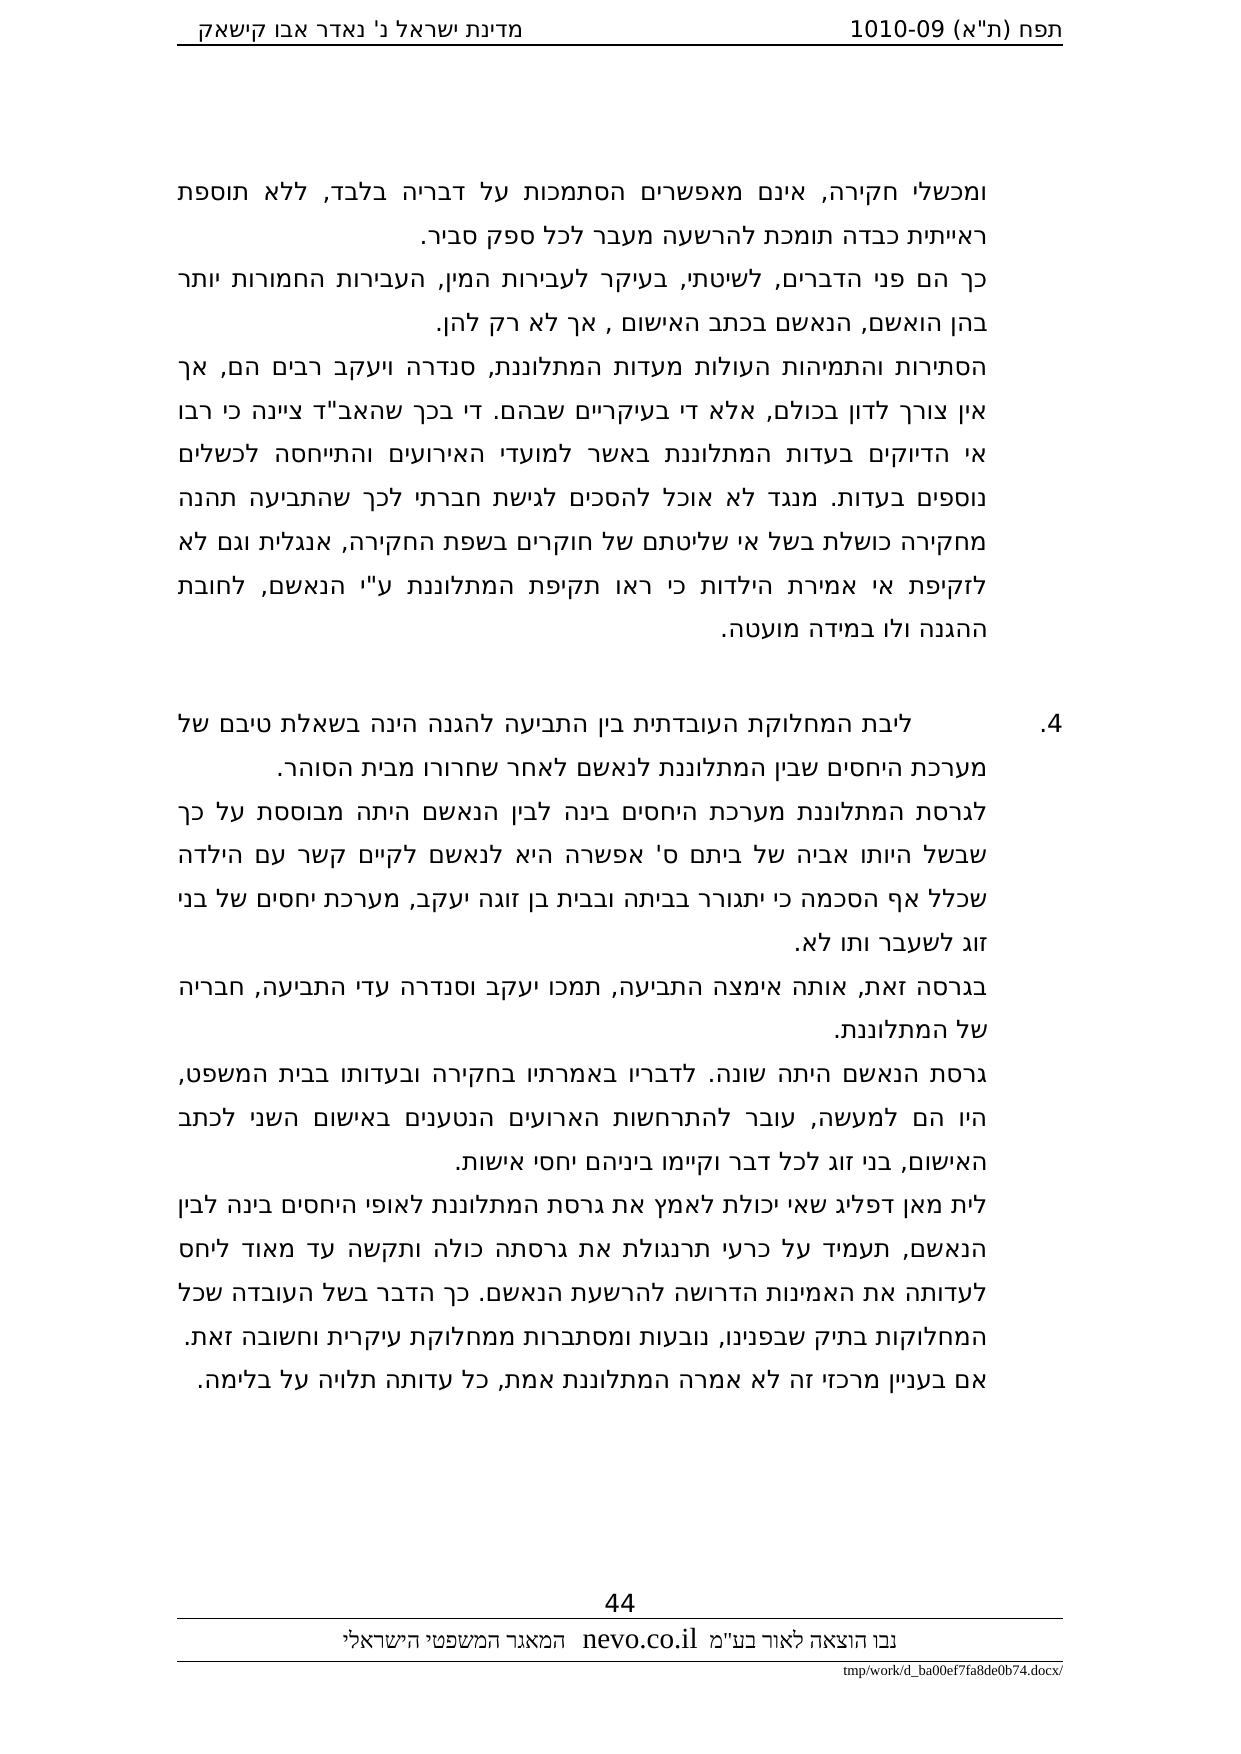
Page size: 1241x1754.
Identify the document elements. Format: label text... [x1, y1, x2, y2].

text לגרסת המתלוננת מערכת היחסים בינה לבין הנאשם היתה מבוססת על כך שבשל היותו אביה של ביתם ס' אפשרה היא לנאשם לקיים קשר עם הילדה שכלל אף הסכמה כי יתגורר בביתה ובבית בן זוגה יעקב, מערכת יחסים של בני זוג לשעבר ותו לא. [177, 797, 1063, 957]
text אם בעניין מרכזי זה לא אמרה המתלוננת אמת, כל עדותה תלויה על בלימה. [177, 1366, 988, 1395]
text גרסת הנאשם היתה שונה. לדבריו באמרתיו בחקירה ובעדותו בבית המשפט, היו הם למעשה, עובר להתרחשות הארועים הנטענים באישום השני לכתב האישום, בני זוג לכל דבר וקיימו ביניהם יחסי אישות. [177, 1059, 988, 1176]
text כך הם פני הדברים, לשיטתי, בעיקר לעבירות המין, העבירות החמורות יותר בהן הואשם, הנאשם בכתב האישום , אך לא רק להן. [177, 265, 1063, 338]
text הסתירות והתמיהות העולות מעדות המתלוננת, סנדרה ויעקב רבים הם, אך אין צורך לדון בכולם, אלא די בעיקריים שבהם. די בכך שהאב"ד ציינה כי רבו אי הדיוקים בעדות המתלוננת באשר למועדי האירועים והתייחסה לכשלים נוספים בעדות. מנגד לא אוכל להסכים לגישת חברתי לכך שהתביעה תהנה מחקירה כושלת בשל אי שליטתם של חוקרים בשפת החקירה, אנגלית וגם לא לזקיפת אי אמירת הילדות כי ראו תקיפת המתלוננת ע"י הנאשם, לחובת ההגנה ולו במידה מועטה. [177, 352, 1063, 644]
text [177, 177, 1063, 250]
text בגרסה זאת, אותה אימצה התביעה, תמכו יעקב וסנדרה עדי התביעה, חבריה של המתלוננת. [177, 972, 988, 1045]
text לית מאן דפליג שאי יכולת לאמץ את גרסת המתלוננת לאופי היחסים בינה לבין הנאשם, תעמיד על כרעי תרנגולת את גרסתה כולה ותקשה עד מאוד ליחס לעדותה את האמינות הדרושה להרשעת הנאשם. כך הדבר בשל העובדה שכל המחלוקות בתיק שבפנינו, נובעות ומסתברות ממחלוקת עיקרית וחשובה זאת. [177, 1191, 988, 1351]
text 4. ליבת המחלוקת העובדתית בין התביעה להגנה הינה בשאלת טיבם של מערכת היחסים שבין המתלוננת לנאשם לאחר שחרורו מבית הסוהר. [177, 709, 1063, 782]
